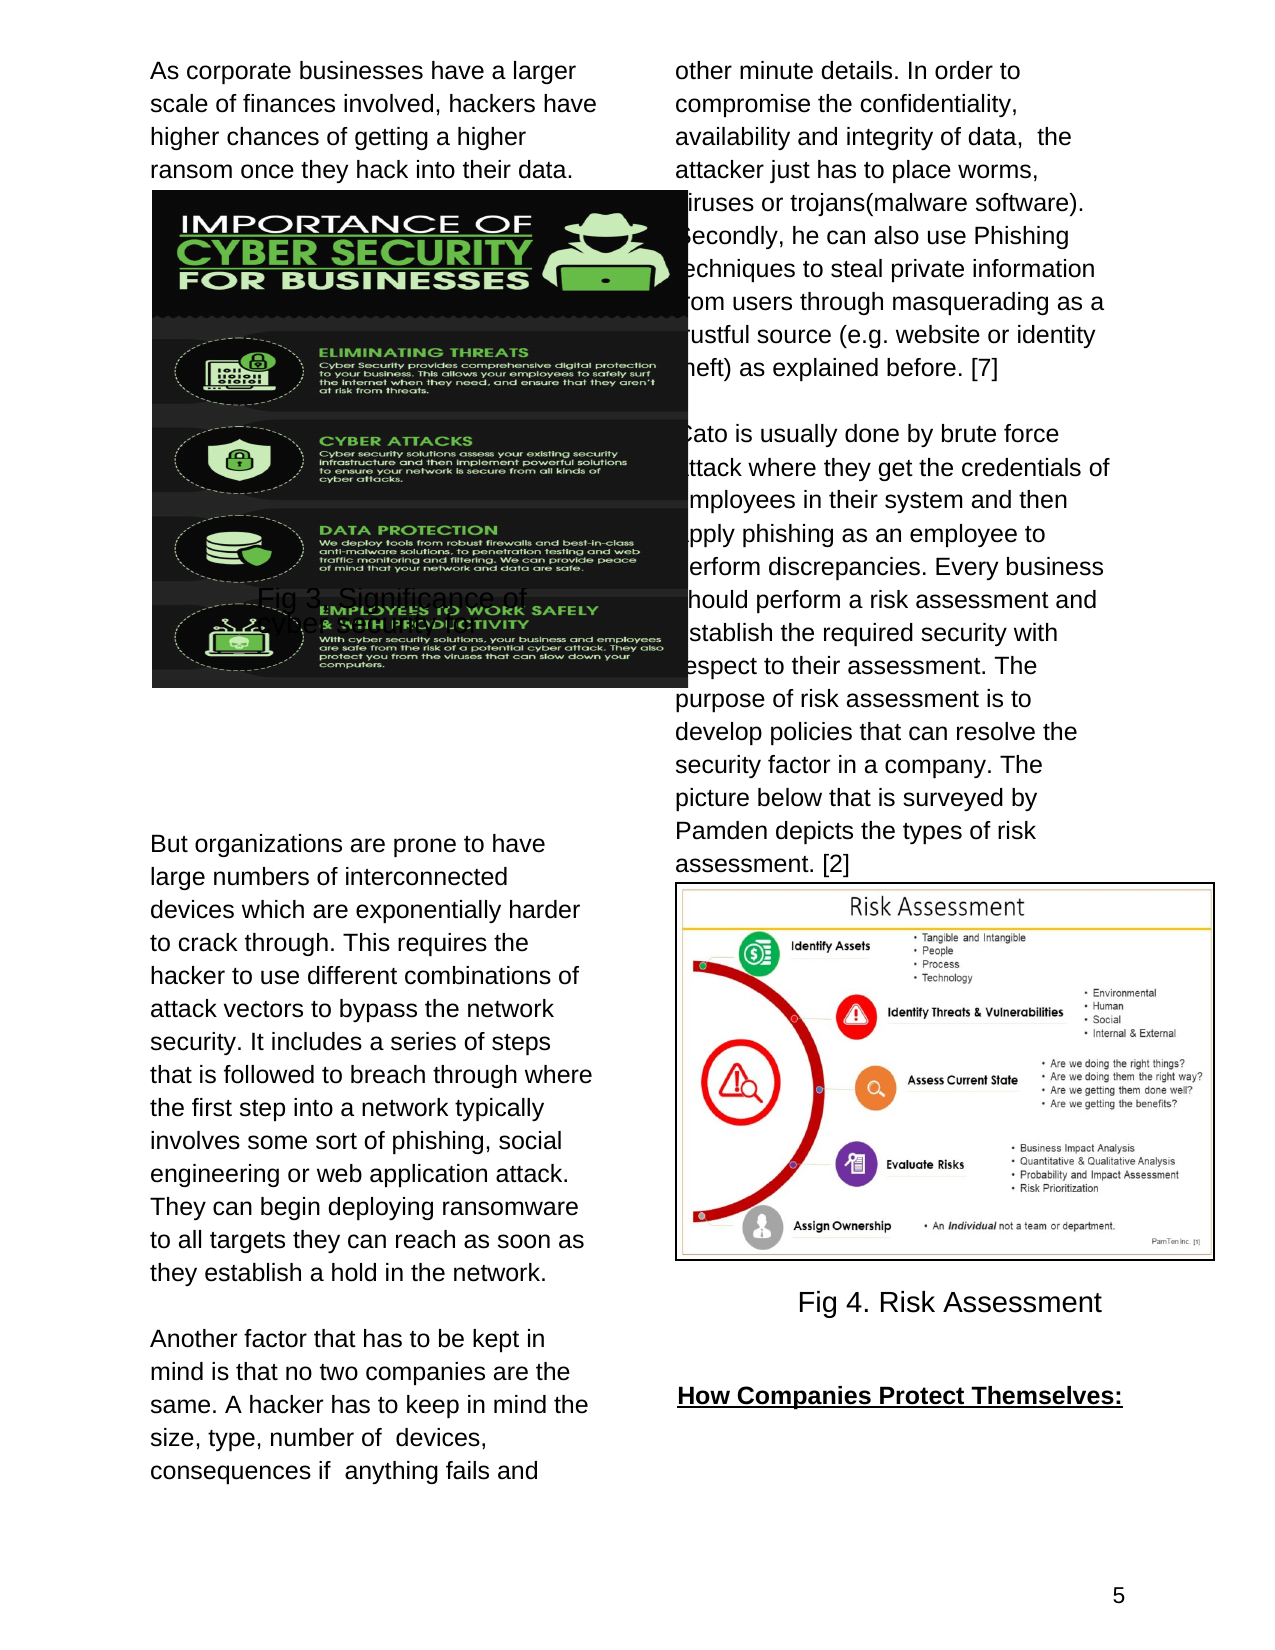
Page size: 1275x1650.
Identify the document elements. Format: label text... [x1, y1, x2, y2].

text But organizations are prone to have large numbers of interconnected devices which are exponentially harder to crack through. This requires the hacker to use different combinations of attack vectors to bypass the network security. It includes a series of steps that is followed to breach through where the first step into a network typically involves some sort of phishing, social engineering or web application attack. They can begin deploying ransomware to all targets they can reach as soon as they establish a hold in the network. [150, 829, 600, 1287]
picture [677, 884, 1213, 1259]
text Another factor that has to be kept in mind is that no two companies are the same. A hacker has to keep in mind the size, type, number of devices, consequences if anything fails and other minute details. In order to compromise the confidentiality, availability and integrity of data, the attacker just has to place worms, viruses or trojans(malware software). Secondly, he can also use Phishing techniques to steal private information from users through masquerading as a trustful source (e.g. website or identity theft) as explained before. [7] [675, 56, 1125, 382]
text Another factor that has to be kept in mind is that no two companies are the same. A hacker has to keep in mind the size, type, number of devices, consequences if anything fails and other minute details. In order to compromise the confidentiality, availability and integrity of data, the attacker just has to place worms, viruses or trojans(malware software). Secondly, he can also use Phishing techniques to steal private information from users through masquerading as a trustful source (e.g. website or identity theft) as explained before. [7] [150, 1324, 600, 1485]
text How Companies Protect Themselves: [675, 1381, 1125, 1410]
text Cato is usually done by brute force attack where they get the credentials of employees in their system and then apply phishing as an employee to perform discrepancies. Every business should perform a risk assessment and establish the required security with respect to their assessment. The purpose of risk assessment is to develop policies that can resolve the security factor in a company. The picture below that is surveyed by Pamden depicts the types of risk assessment. [2] [675, 419, 1125, 877]
picture [152, 190, 689, 688]
